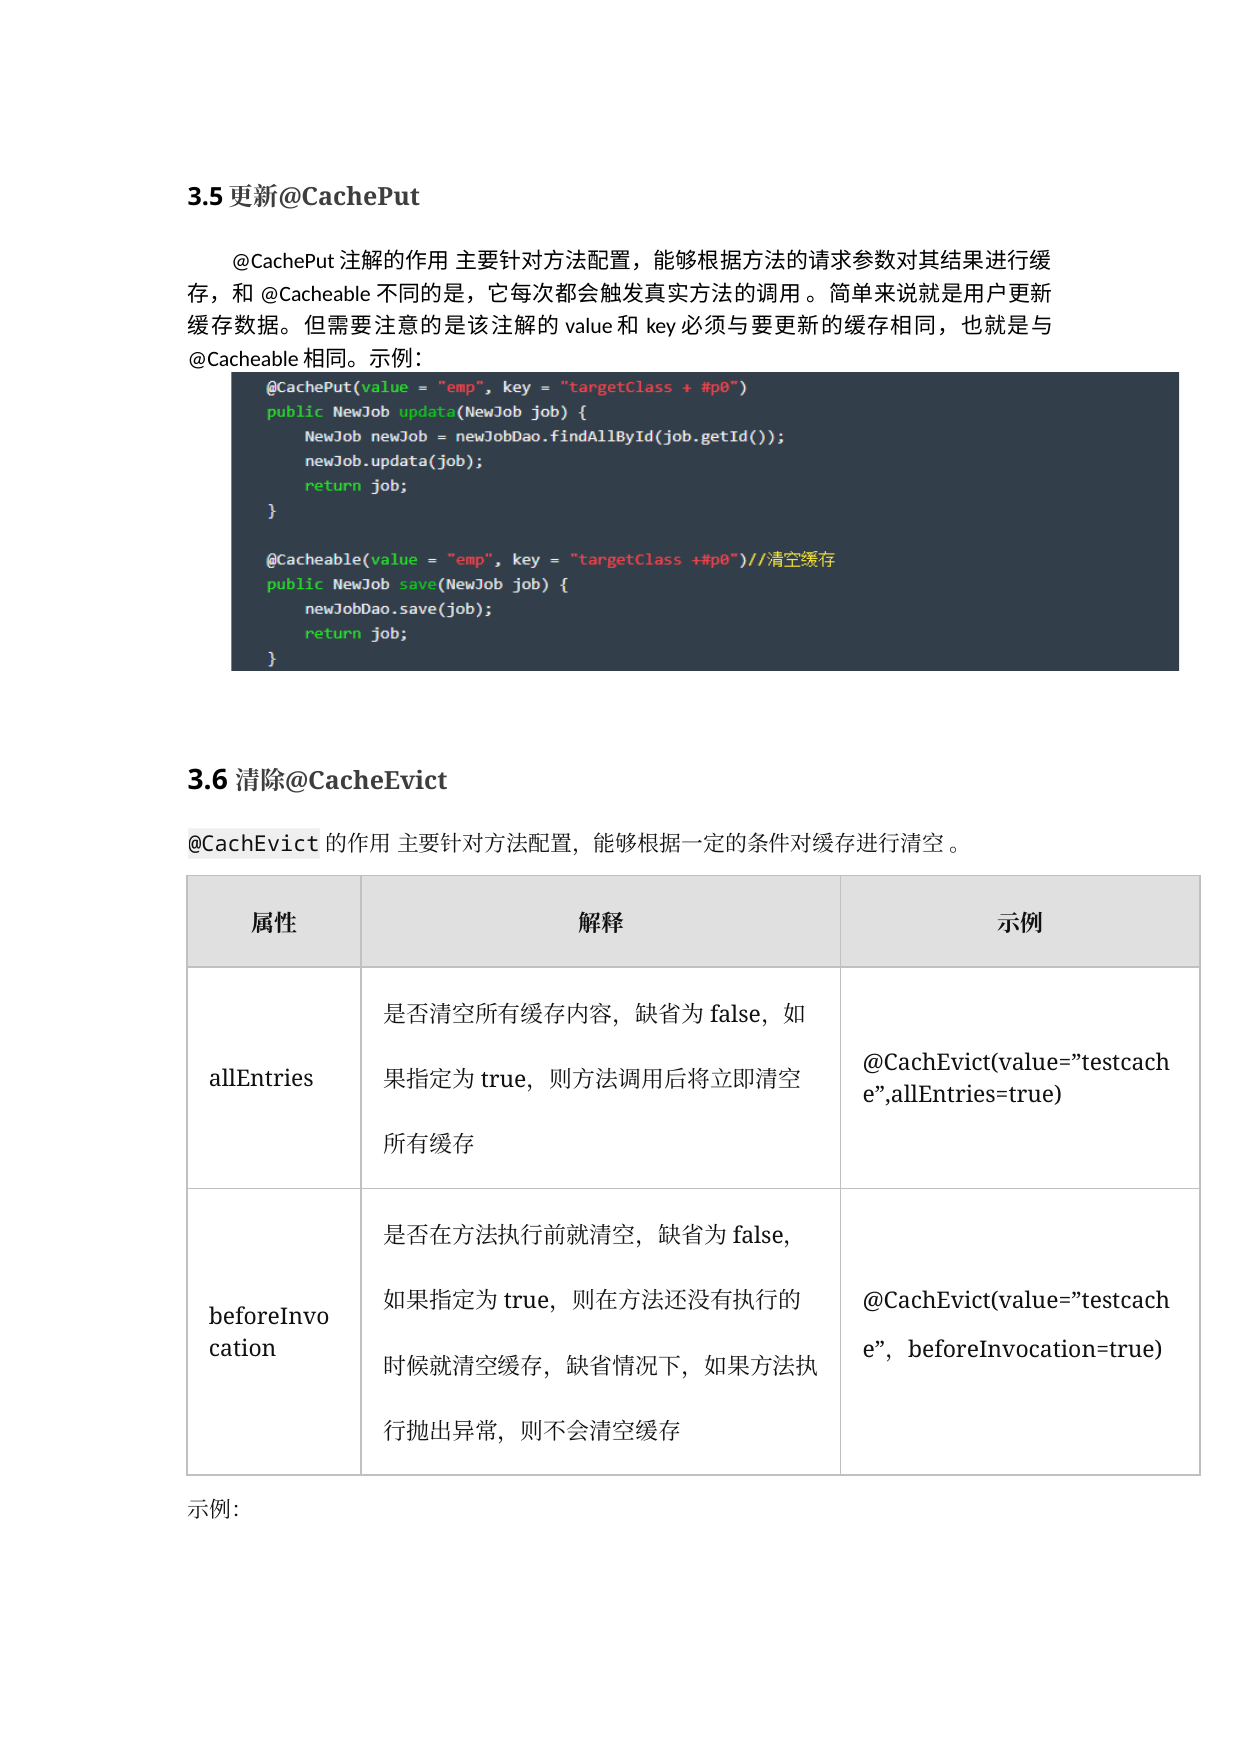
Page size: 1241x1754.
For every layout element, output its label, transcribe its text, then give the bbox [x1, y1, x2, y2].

table_cell 是否清空所有缓存内容，缺省为 false，如果指定为 true，则方法调用后将立即清空所有缓存 [362, 968, 840, 1188]
table_cell allEntries [188, 968, 360, 1188]
picture [231, 372, 1180, 671]
table_header 属性 [188, 876, 360, 966]
table_header 解释 [362, 876, 840, 966]
text @CachEvict 的作用 主要针对方法配置，能够根据一定的条件对缓存进行清空 。 [187, 826, 1053, 859]
text @CachePut注解的作用 主要针对方法配置，能够根据方法的请求参数对其结果进行缓存，和 @Cacheable 不同的是，它每次都会触发真实方法的调用 。简单来说就是用户更新缓存数据。但需要注意的是该注解的value 和 key 必须与要更新的缓存相同，也就是与@Cacheable 相同。示例： [187, 243, 1053, 373]
table_cell 是否在方法执行前就清空，缺省为 false，如果指定为 true，则在方法还没有执行的时候就清空缓存，缺省情况下，如果方法执行抛出异常，则不会清空缓存 [362, 1189, 840, 1474]
table_cell beforeInvocation [188, 1189, 360, 1474]
table_cell @CachEvict(value=”testcache”,allEntries=true) [841, 968, 1199, 1188]
table_header 示例 [841, 876, 1199, 966]
subtitle 3.5更新@CachePut [187, 162, 1053, 227]
text 示例： [187, 1491, 1053, 1524]
subtitle 3.6 清除@CacheEvict [187, 746, 1053, 811]
table_cell @CachEvict(value=”testcache”，beforeInvocation=true) [841, 1189, 1199, 1474]
